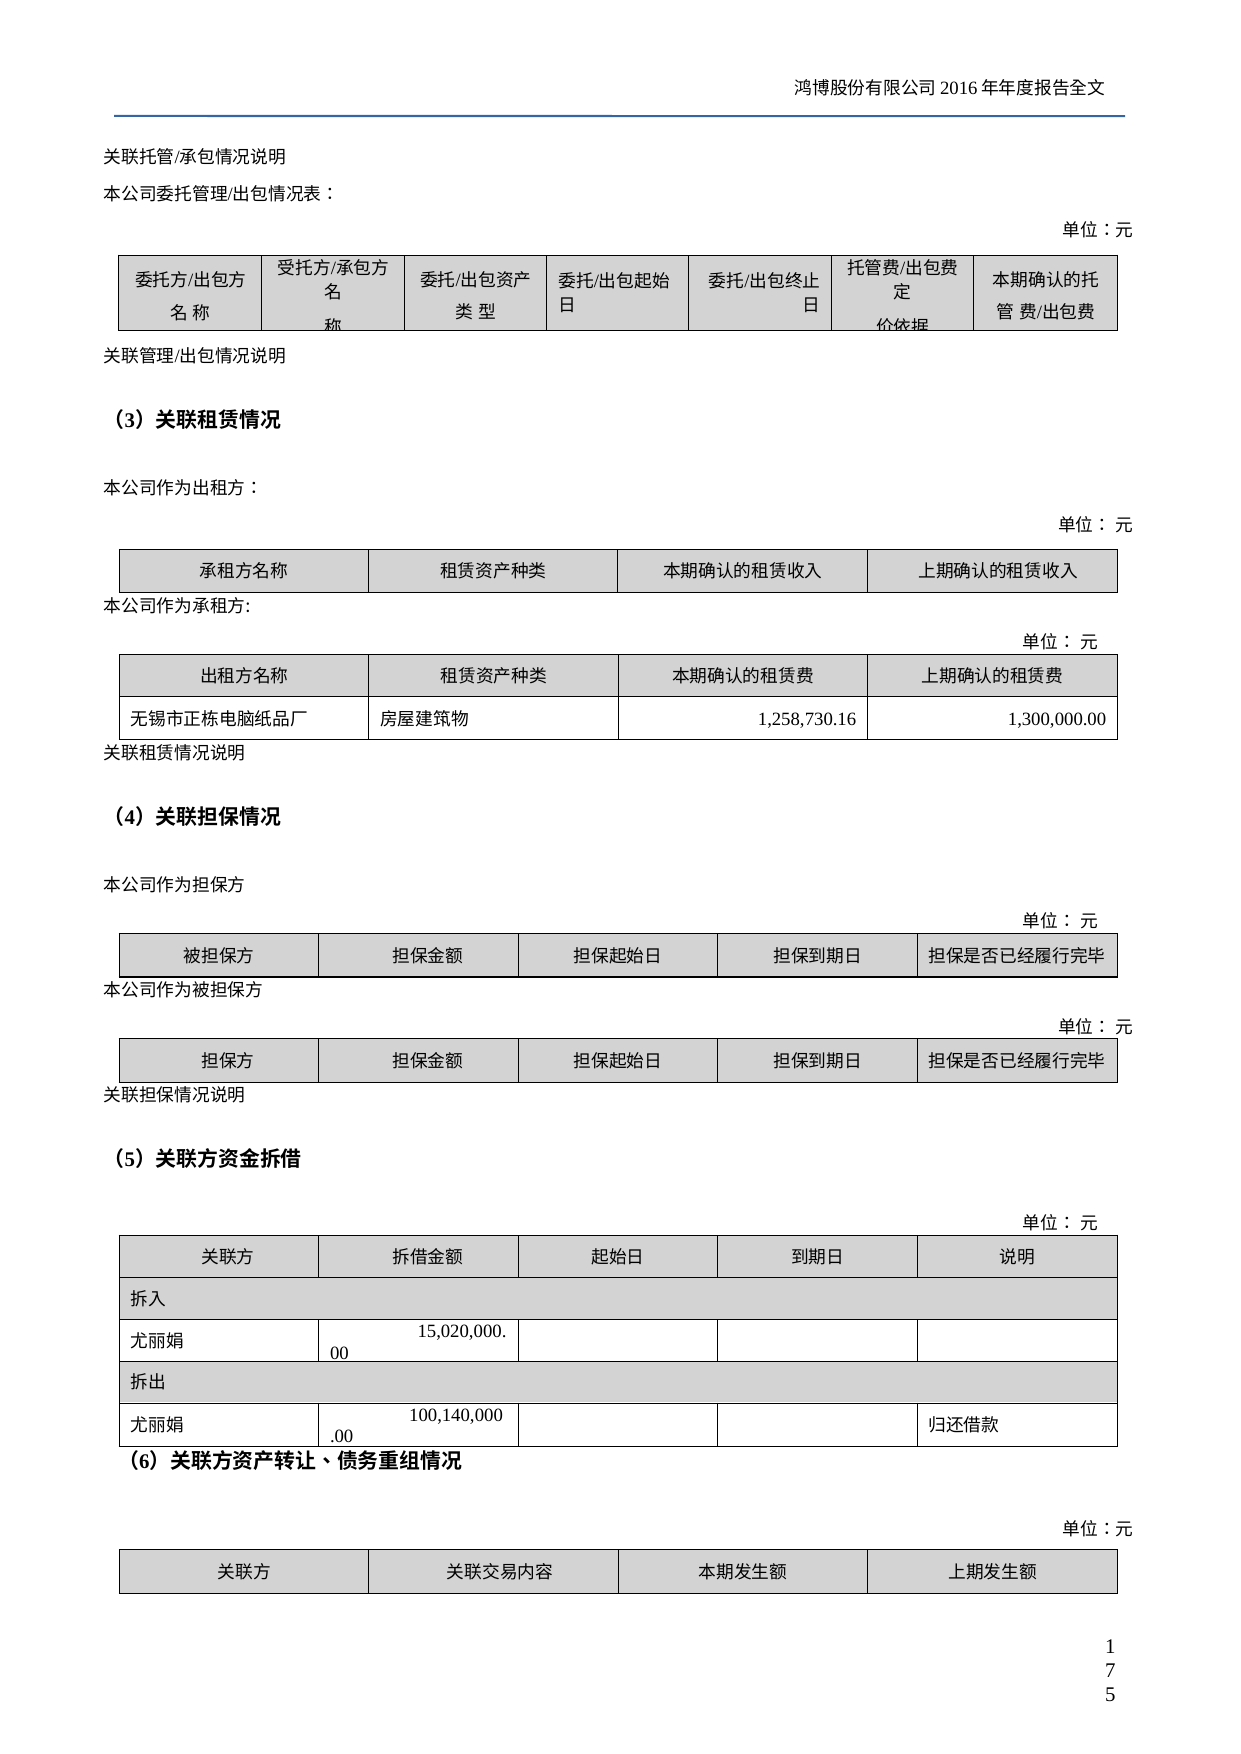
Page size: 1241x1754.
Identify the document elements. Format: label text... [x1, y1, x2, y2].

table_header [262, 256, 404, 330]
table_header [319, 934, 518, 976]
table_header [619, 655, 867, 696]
text 单位： 元 [103, 512, 1133, 536]
text （4）关联担保情况 [103, 802, 1133, 830]
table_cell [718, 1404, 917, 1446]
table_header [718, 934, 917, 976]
text 本公司作为被担保方 [103, 977, 1133, 1002]
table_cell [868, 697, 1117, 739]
text 单位：元 [103, 218, 1133, 242]
text 单位：元 [103, 1517, 1133, 1541]
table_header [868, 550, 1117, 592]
text 本公司作为出租方： [103, 475, 1133, 499]
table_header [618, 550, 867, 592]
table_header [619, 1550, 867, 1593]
text （3）关联租赁情况 [103, 405, 1133, 434]
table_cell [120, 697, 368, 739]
text 单位： 元 [1022, 909, 1133, 933]
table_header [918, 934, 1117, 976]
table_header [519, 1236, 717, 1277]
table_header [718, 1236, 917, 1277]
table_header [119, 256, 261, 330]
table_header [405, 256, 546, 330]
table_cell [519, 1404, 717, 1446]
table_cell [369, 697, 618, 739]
text 单位： 元 [103, 1014, 1133, 1038]
text （5）关联方资金拆借 [103, 1144, 1133, 1173]
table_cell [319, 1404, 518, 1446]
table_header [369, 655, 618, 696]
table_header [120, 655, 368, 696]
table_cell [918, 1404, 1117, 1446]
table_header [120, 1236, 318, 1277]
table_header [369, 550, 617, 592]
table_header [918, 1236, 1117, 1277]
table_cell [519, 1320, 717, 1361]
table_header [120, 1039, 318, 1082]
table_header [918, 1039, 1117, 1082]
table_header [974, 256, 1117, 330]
text 单位： 元 [1022, 1210, 1133, 1234]
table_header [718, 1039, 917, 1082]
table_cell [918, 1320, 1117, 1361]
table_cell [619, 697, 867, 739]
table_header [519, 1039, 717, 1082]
text （6）关联方资产转让、债务重组情况 [103, 1447, 1133, 1475]
text 单位： 元 [1022, 630, 1133, 654]
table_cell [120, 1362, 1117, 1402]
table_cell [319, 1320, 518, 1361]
text 关联托管/承包情况说明 [103, 144, 1133, 169]
text 关联担保情况说明 [103, 1083, 1133, 1107]
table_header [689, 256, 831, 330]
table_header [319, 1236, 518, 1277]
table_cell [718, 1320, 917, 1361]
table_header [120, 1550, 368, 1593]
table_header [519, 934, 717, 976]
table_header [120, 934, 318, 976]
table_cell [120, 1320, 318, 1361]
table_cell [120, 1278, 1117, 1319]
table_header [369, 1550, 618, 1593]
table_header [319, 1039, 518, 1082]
text 本公司委托管理/出包情况表： [103, 181, 1133, 205]
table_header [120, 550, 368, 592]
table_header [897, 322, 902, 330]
text 本公司作为担保方 [103, 872, 1133, 896]
text 关联租赁情况说明 [103, 740, 1133, 764]
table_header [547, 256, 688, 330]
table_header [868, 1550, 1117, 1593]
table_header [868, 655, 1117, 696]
text 关联管理/出包情况说明 [103, 344, 1133, 368]
text 本公司作为承租方: [103, 593, 1133, 617]
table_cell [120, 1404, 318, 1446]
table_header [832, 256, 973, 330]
